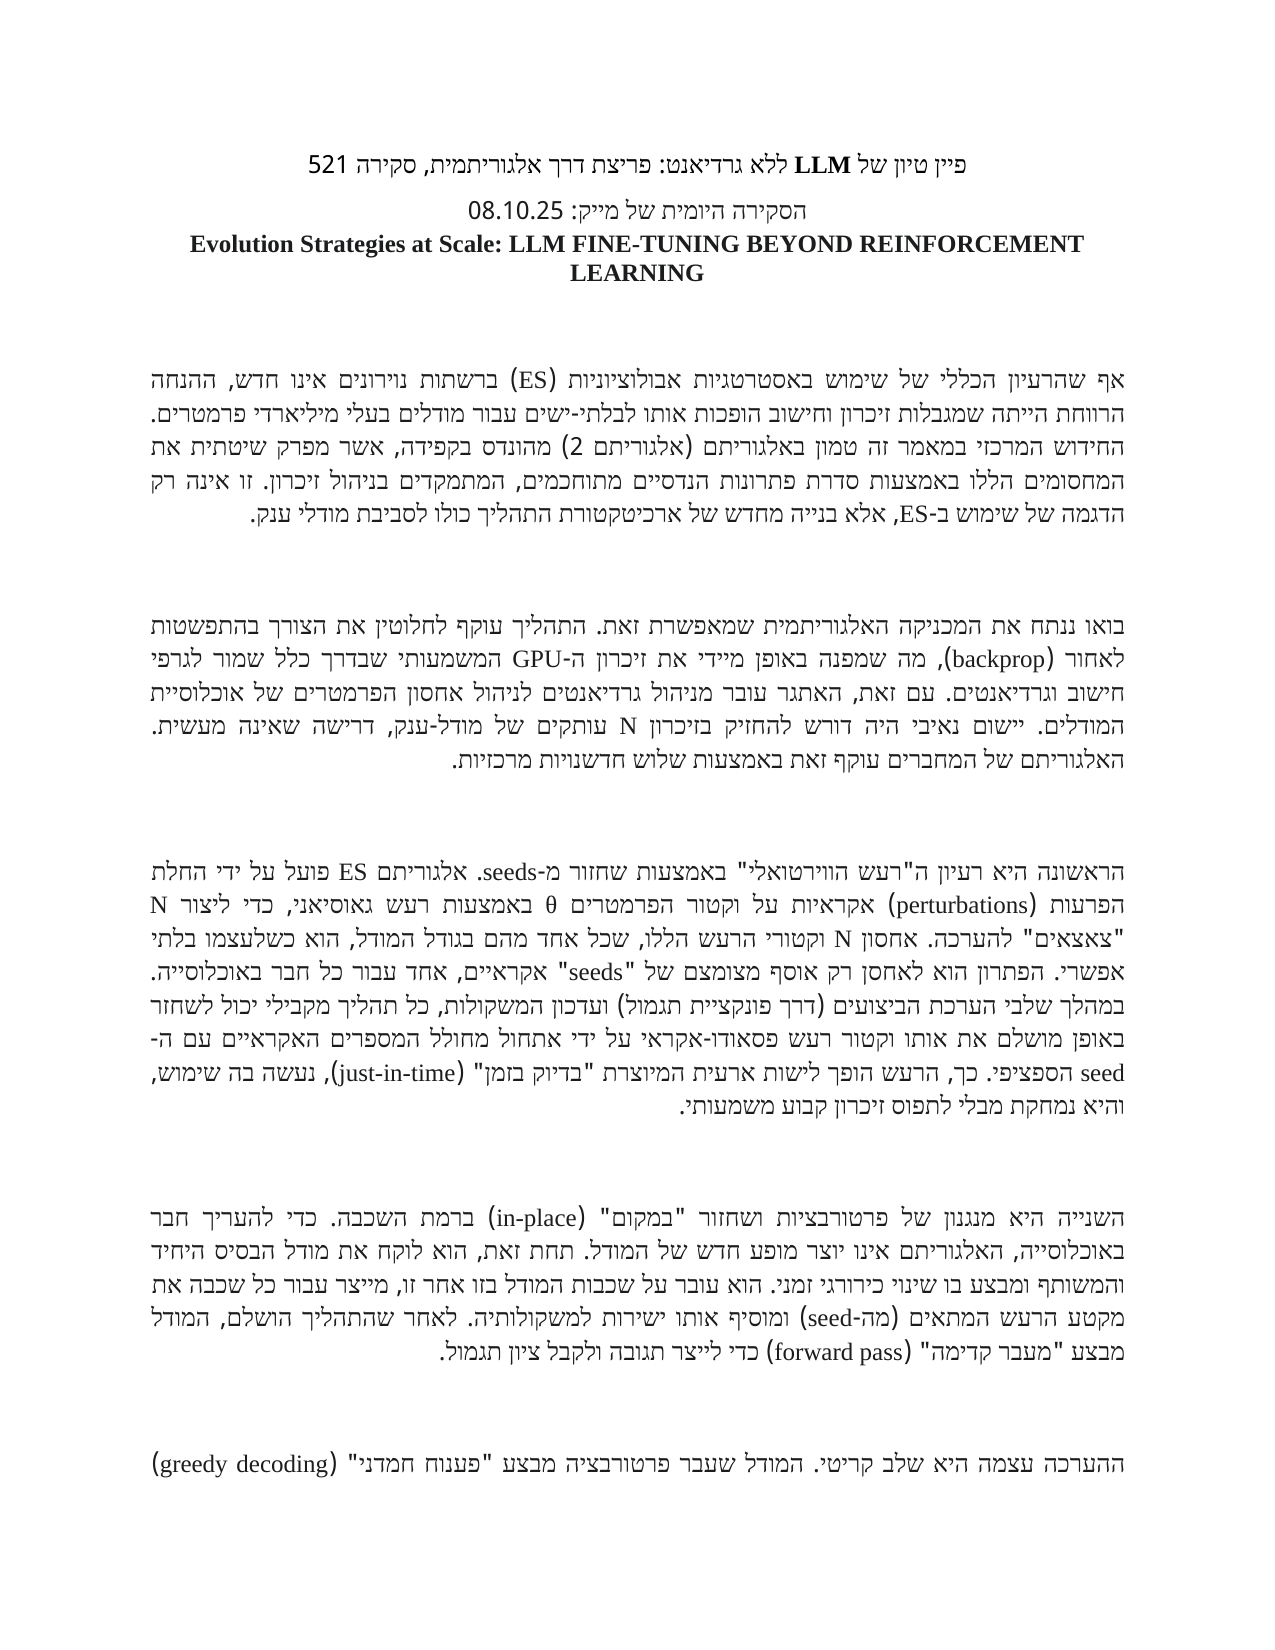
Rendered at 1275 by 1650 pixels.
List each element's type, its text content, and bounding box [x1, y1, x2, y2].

text פיין טיון של LLM ללא גרדיאנט: פריצת דרך אלגוריתמית, סקירה 521 [150, 150, 1125, 179]
text השנייה היא מנגנון של פרטורבציות ושחזור "במקום" (in-place) ברמת השכבה. כדי להעריך חבר באוכלוסייה, האלגוריתם אינו יוצר מופע חדש של המודל. תחת זאת, הוא לוקח את מודל הבסיס היחיד והמשותף ומבצע בו שינוי כירורגי זמני. הוא עובר על שכבות המודל בזו אחר זו, מייצר עבור כל שכבה את מקטע הרעש המתאים (מה-seed) ומוסיף אותו ישירות למשקולותיה. לאחר שהתהליך הושלם, המודל מבצע "מעבר קדימה" (forward pass) כדי לייצר תגובה ולקבל ציון תגמול. [150, 1150, 1125, 1296]
text אף שהרעיון הכללי של שימוש באסטרטגיות אבולוציוניות (ES) ברשתות נוירונים אינו חדש, ההנחה הרווחת הייתה שמגבלות זיכרון וחישוב הופכות אותו לבלתי-ישים עבור מודלים בעלי מיליארדי פרמטרים. החידוש המרכזי במאמר זה טמון באלגוריתם (אלגוריתם 2) מהונדס בקפידה, אשר מפרק שיטתית את המחסומים הללו באמצעות סדרת פתרונות הנדסיים מתוחכמים, המתמקדים בניהול זיכרון. זו אינה רק הדגמה של שימוש ב-ES, אלא בנייה מחדש של ארכיטקטורת התהליך כולו לסביבת מודלי ענק. [150, 357, 1125, 533]
text הסקירה היומית של מייק: 08.10.25 Evolution Strategies at Scale: LLM FINE-TUNING BEYOND REINFORCEMENT LEARNING [150, 192, 1125, 278]
text בואו ננתח את המכניקה האלגוריתמית שמאפשרת זאת. התהליך עוקף לחלוטין את הצורך בהתפשטות לאחור (backprop), מה שמפנה באופן מיידי את זיכרון ה-GPU המשמעותי שבדרך כלל שמור לגרפי חישוב וגרדיאנטים. עם זאת, האתגר עובר מניהול גרדיאנטים לניהול אחסון הפרמטרים של אוכלוסיית המודלים. יישום נאיבי היה דורש להחזיק בזיכרון N עותקים של מודל-ענק, דרישה שאינה מעשית. האלגוריתם של המחברים עוקף זאת באמצעות שלוש חדשנויות מרכזיות. [150, 612, 1125, 758]
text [150, 1375, 1125, 1492]
text הראשונה היא רעיון ה"רעש הווירטואלי" באמצעות שחזור מ-seeds. אלגוריתם ES פועל על ידי החלת הפרעות (perturbations) אקראיות על וקטור הפרמטרים θ באמצעות רעש גאוסיאני, כדי ליצור N "צאצאים" להערכה. אחסון N וקטורי הרעש הללו, שכל אחד מהם בגודל המודל, הוא כשלעצמו בלתי אפשרי. הפתרון הוא לאחסן רק אוסף מצומצם של "seeds" אקראיים, אחד עבור כל חבר באוכלוסייה. במהלך שלבי הערכת הביצועים (דרך פונקציית תגמול) ועדכון המשקולות, כל תהליך מקבילי יכול לשחזר באופן מושלם את אותו וקטור רעש פסאודו-אקראי על ידי אתחול מחולל המספרים האקראיים עם ה-seed הספציפי. כך, הרעש הופך לישות ארעית המיוצרת "בדיוק בזמן" (just-in-time), נעשה בה שימוש, והיא נמחקת מבלי לתפוס זיכרון קבוע משמעותי. [150, 837, 1125, 1071]
